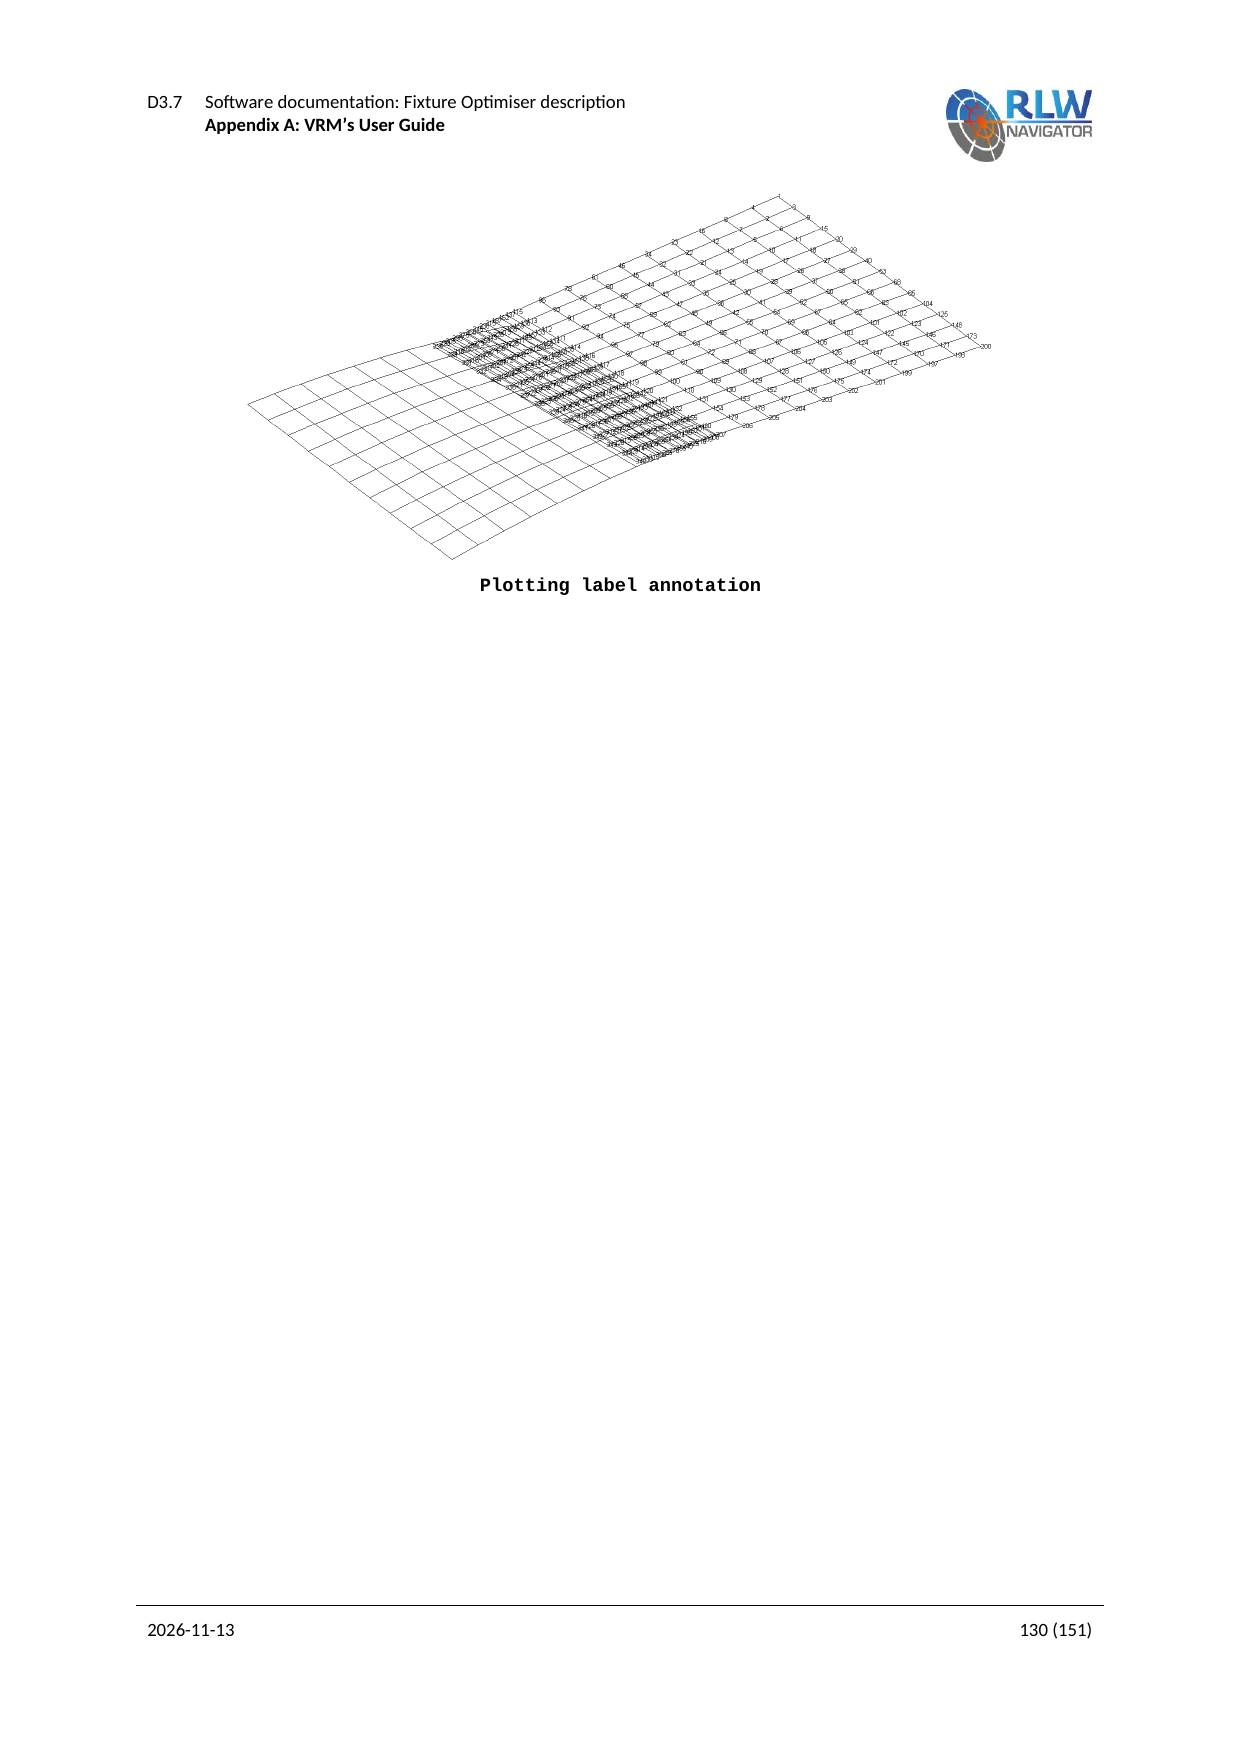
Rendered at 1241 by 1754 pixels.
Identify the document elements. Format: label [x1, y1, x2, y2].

picture [243, 187, 998, 564]
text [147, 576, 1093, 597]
picture [946, 89, 1092, 162]
